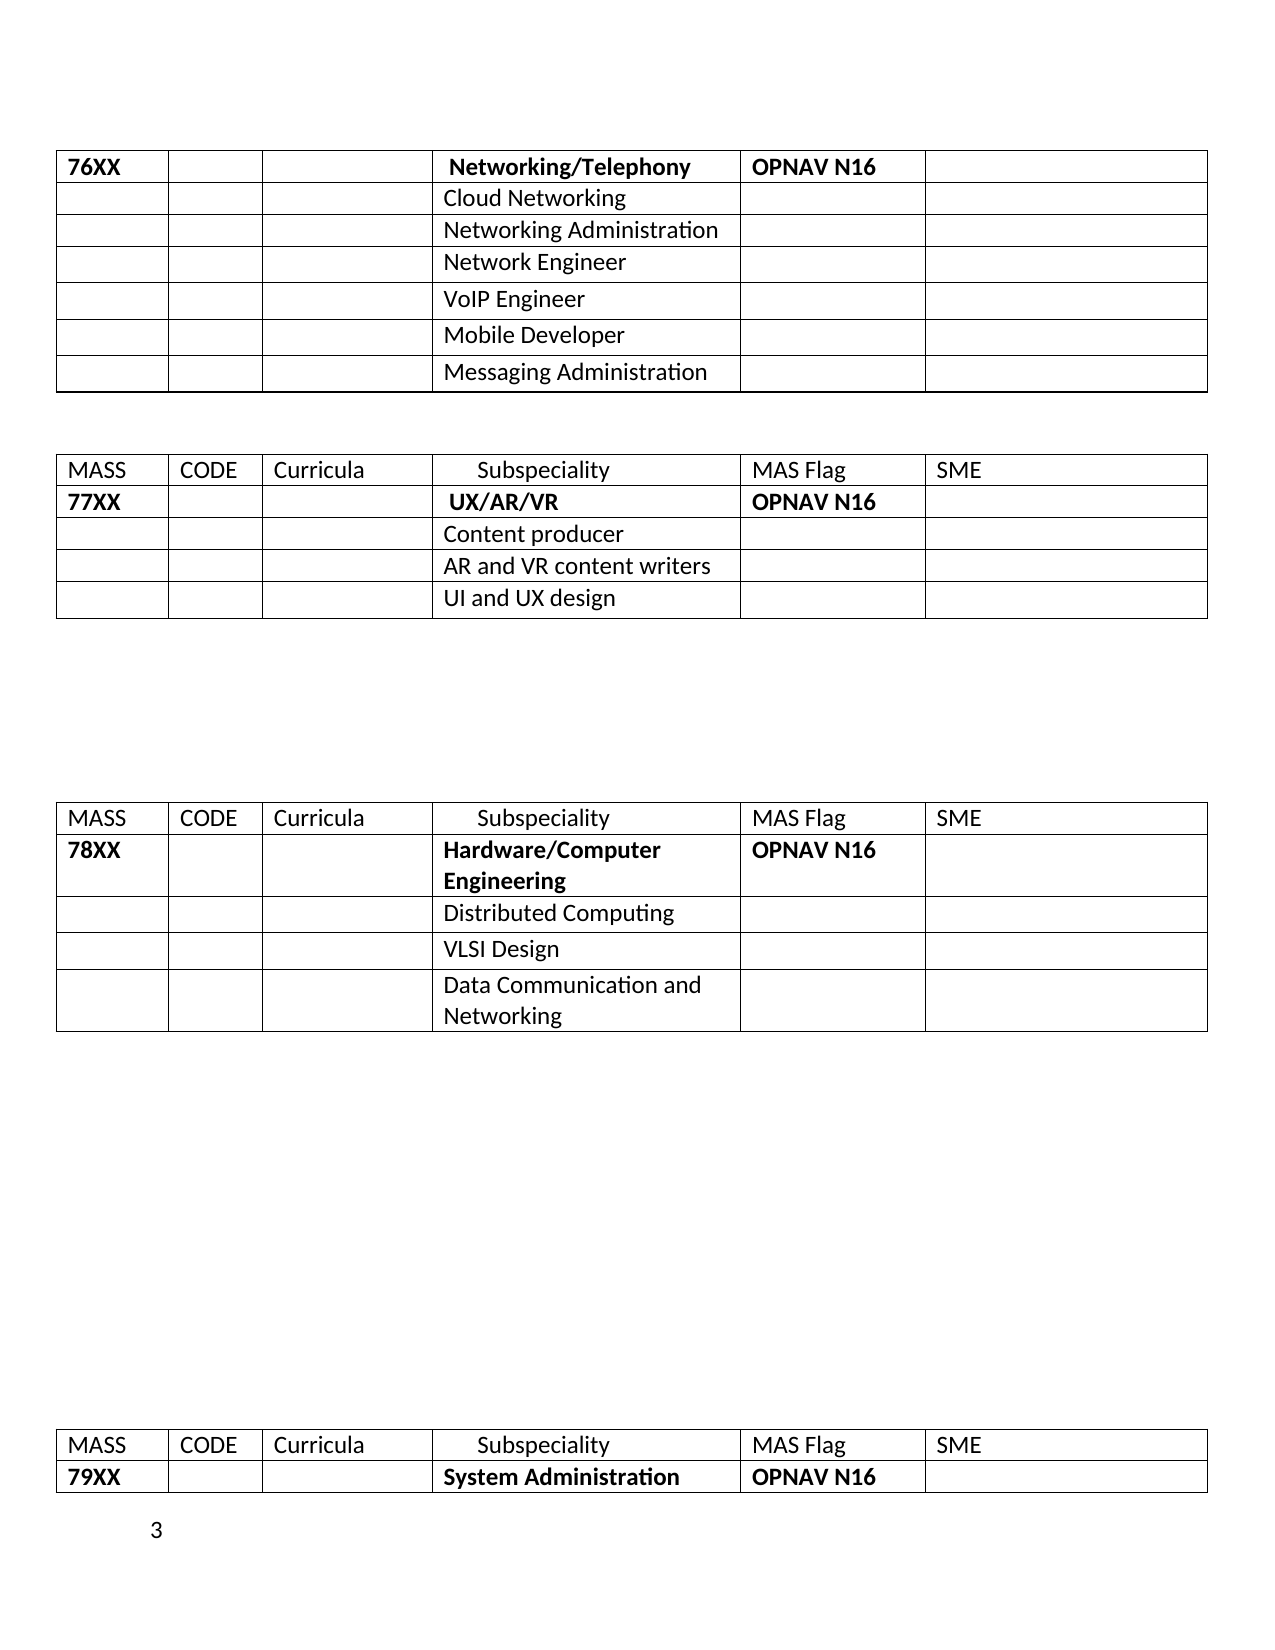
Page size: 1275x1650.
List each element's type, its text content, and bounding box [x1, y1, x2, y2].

table_cell [926, 970, 1207, 1031]
table_cell 78XX [57, 835, 168, 896]
table_cell [741, 550, 925, 581]
table_cell [169, 582, 262, 617]
table_cell [263, 970, 432, 1031]
table_cell [263, 835, 432, 896]
table_cell [57, 215, 168, 246]
table_cell OPNAV N16 [741, 151, 925, 182]
table_cell [926, 486, 1207, 517]
table_cell [263, 486, 432, 517]
table_header CODE [169, 803, 262, 833]
table_cell [57, 897, 168, 932]
table_cell AR and VR content writers [433, 550, 740, 581]
table_header MASS [57, 1430, 168, 1460]
table_cell Network Engineer [433, 247, 740, 282]
table_header Subspeciality [433, 1430, 740, 1460]
table_header Subspeciality [433, 455, 740, 485]
table_cell [57, 550, 168, 581]
table_cell [263, 1461, 432, 1492]
table_cell [263, 215, 432, 246]
table_cell [263, 283, 432, 318]
table_cell [741, 933, 925, 968]
table_cell [169, 320, 262, 355]
table_cell OPNAV N16 [741, 1461, 925, 1492]
table_cell [926, 897, 1207, 932]
table_cell [263, 933, 432, 968]
table_cell Hardware/Computer Engineering [433, 835, 740, 896]
table_cell [926, 215, 1207, 246]
table_cell Cloud Networking [433, 183, 740, 213]
table_header CODE [169, 455, 262, 485]
table_header SME [926, 1430, 1207, 1460]
table_cell [57, 582, 168, 617]
table_cell System Administration [433, 1461, 740, 1492]
table_cell [741, 970, 925, 1031]
table_cell 77XX [57, 486, 168, 517]
table_header SME [926, 803, 1207, 833]
table_cell [57, 320, 168, 355]
table_cell OPNAV N16 [741, 486, 925, 517]
table_cell [169, 897, 262, 932]
table_cell [169, 151, 262, 182]
table_cell [263, 550, 432, 581]
table_cell 76XX [57, 151, 168, 182]
table_cell UI and UX design [433, 582, 740, 617]
table_cell [169, 486, 262, 517]
table_cell Networking/Telephony [433, 151, 740, 182]
table_cell [741, 897, 925, 932]
table_header CODE [169, 1430, 262, 1460]
table_cell Distributed Computing [433, 897, 740, 932]
table_cell [741, 283, 925, 318]
table_cell [741, 356, 925, 391]
table_cell [263, 183, 432, 213]
table_cell Content producer [433, 518, 740, 549]
table_cell [926, 151, 1207, 182]
table_cell [926, 320, 1207, 355]
table_cell [263, 518, 432, 549]
table_cell [741, 320, 925, 355]
table_cell [169, 933, 262, 968]
table_cell [169, 356, 262, 391]
table_cell [926, 1461, 1207, 1492]
table_cell [169, 283, 262, 318]
table_header MAS Flag [741, 803, 925, 833]
table_cell [926, 518, 1207, 549]
table_cell [57, 283, 168, 318]
table_cell [926, 582, 1207, 617]
table_cell [741, 215, 925, 246]
table_header Curricula [263, 1430, 432, 1460]
table_cell [57, 933, 168, 968]
table_cell [263, 247, 432, 282]
table_cell 79XX [57, 1461, 168, 1492]
table_cell [57, 356, 168, 391]
table_cell [169, 247, 262, 282]
table_cell Messaging Administration [433, 356, 740, 391]
table_cell [926, 183, 1207, 213]
table_cell UX/AR/VR [433, 486, 740, 517]
table_header MASS [57, 455, 168, 485]
table_cell [263, 897, 432, 932]
table_cell [169, 970, 262, 1031]
table_cell [926, 247, 1207, 282]
table_cell [169, 835, 262, 896]
table_cell [169, 550, 262, 581]
table_cell OPNAV N16 [741, 835, 925, 896]
table_cell [57, 970, 168, 1031]
table_cell [57, 518, 168, 549]
table_cell Networking Administration [433, 215, 740, 246]
table_cell [169, 1461, 262, 1492]
table_header MASS [57, 803, 168, 833]
table_cell [57, 183, 168, 213]
table_cell [926, 835, 1207, 896]
table_cell [926, 356, 1207, 391]
table_cell [263, 320, 432, 355]
table_header MAS Flag [741, 1430, 925, 1460]
table_header Curricula [263, 455, 432, 485]
table_cell [169, 183, 262, 213]
table_cell Data Communication and Networking [433, 970, 740, 1031]
table_header Subspeciality [433, 803, 740, 833]
table_cell [926, 933, 1207, 968]
table_cell [741, 582, 925, 617]
table_cell [926, 550, 1207, 581]
table_cell [926, 283, 1207, 318]
table_cell [169, 215, 262, 246]
table_cell [263, 356, 432, 391]
table_cell [263, 151, 432, 182]
table_header SME [926, 455, 1207, 485]
table_cell [741, 518, 925, 549]
table_cell VLSI Design [433, 933, 740, 968]
table_cell [57, 247, 168, 282]
table_header MAS Flag [741, 455, 925, 485]
table_header Curricula [263, 803, 432, 833]
table_cell [741, 247, 925, 282]
table_cell VoIP Engineer [433, 283, 740, 318]
table_cell [741, 183, 925, 213]
table_cell Mobile Developer [433, 320, 740, 355]
table_cell [169, 518, 262, 549]
table_cell [263, 582, 432, 617]
